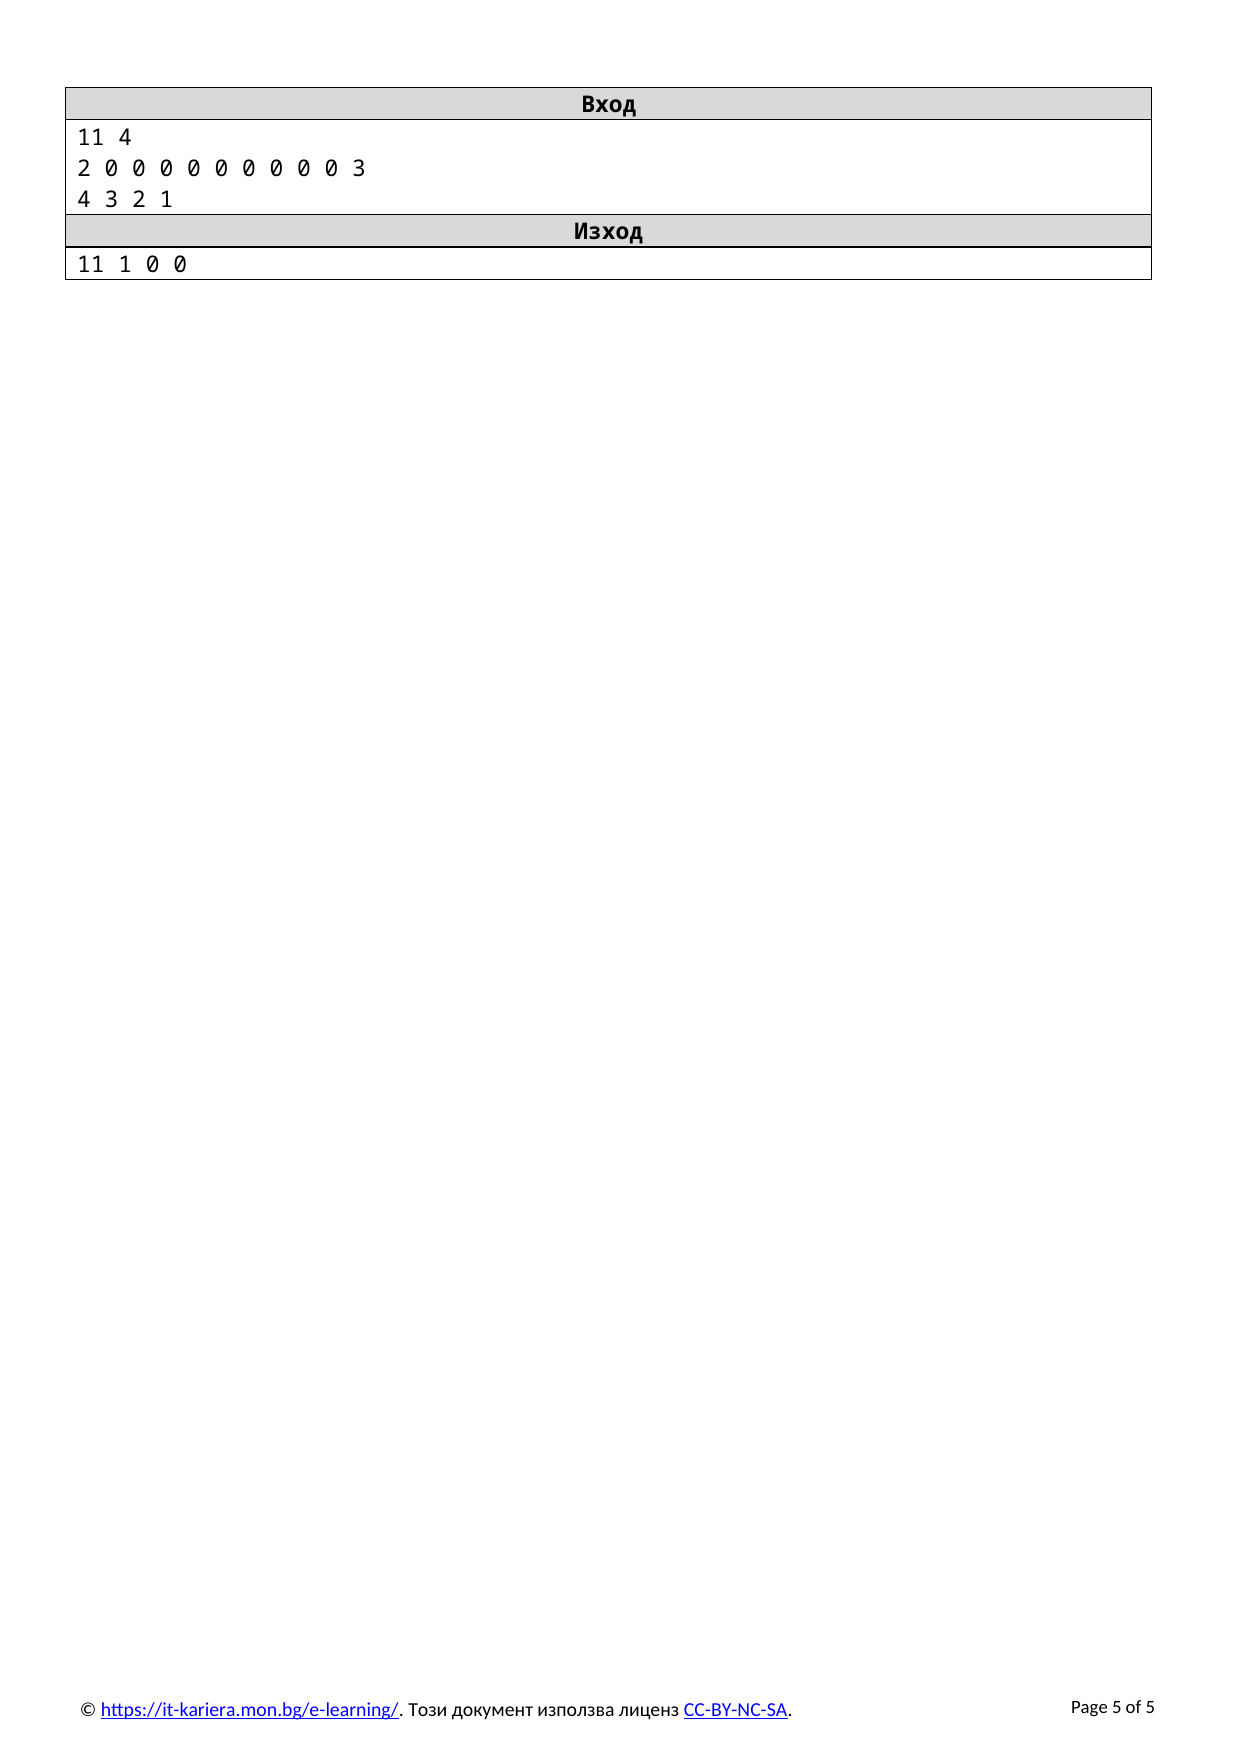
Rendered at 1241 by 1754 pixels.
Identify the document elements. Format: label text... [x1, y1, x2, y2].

table_cell Изход [66, 215, 1151, 246]
table_cell 11 4 2 0 0 0 0 0 0 0 0 0 3 4 3 2 1 [66, 120, 1151, 214]
table_cell Вход [66, 88, 1151, 119]
table_cell 11 1 0 0 [66, 248, 1151, 279]
